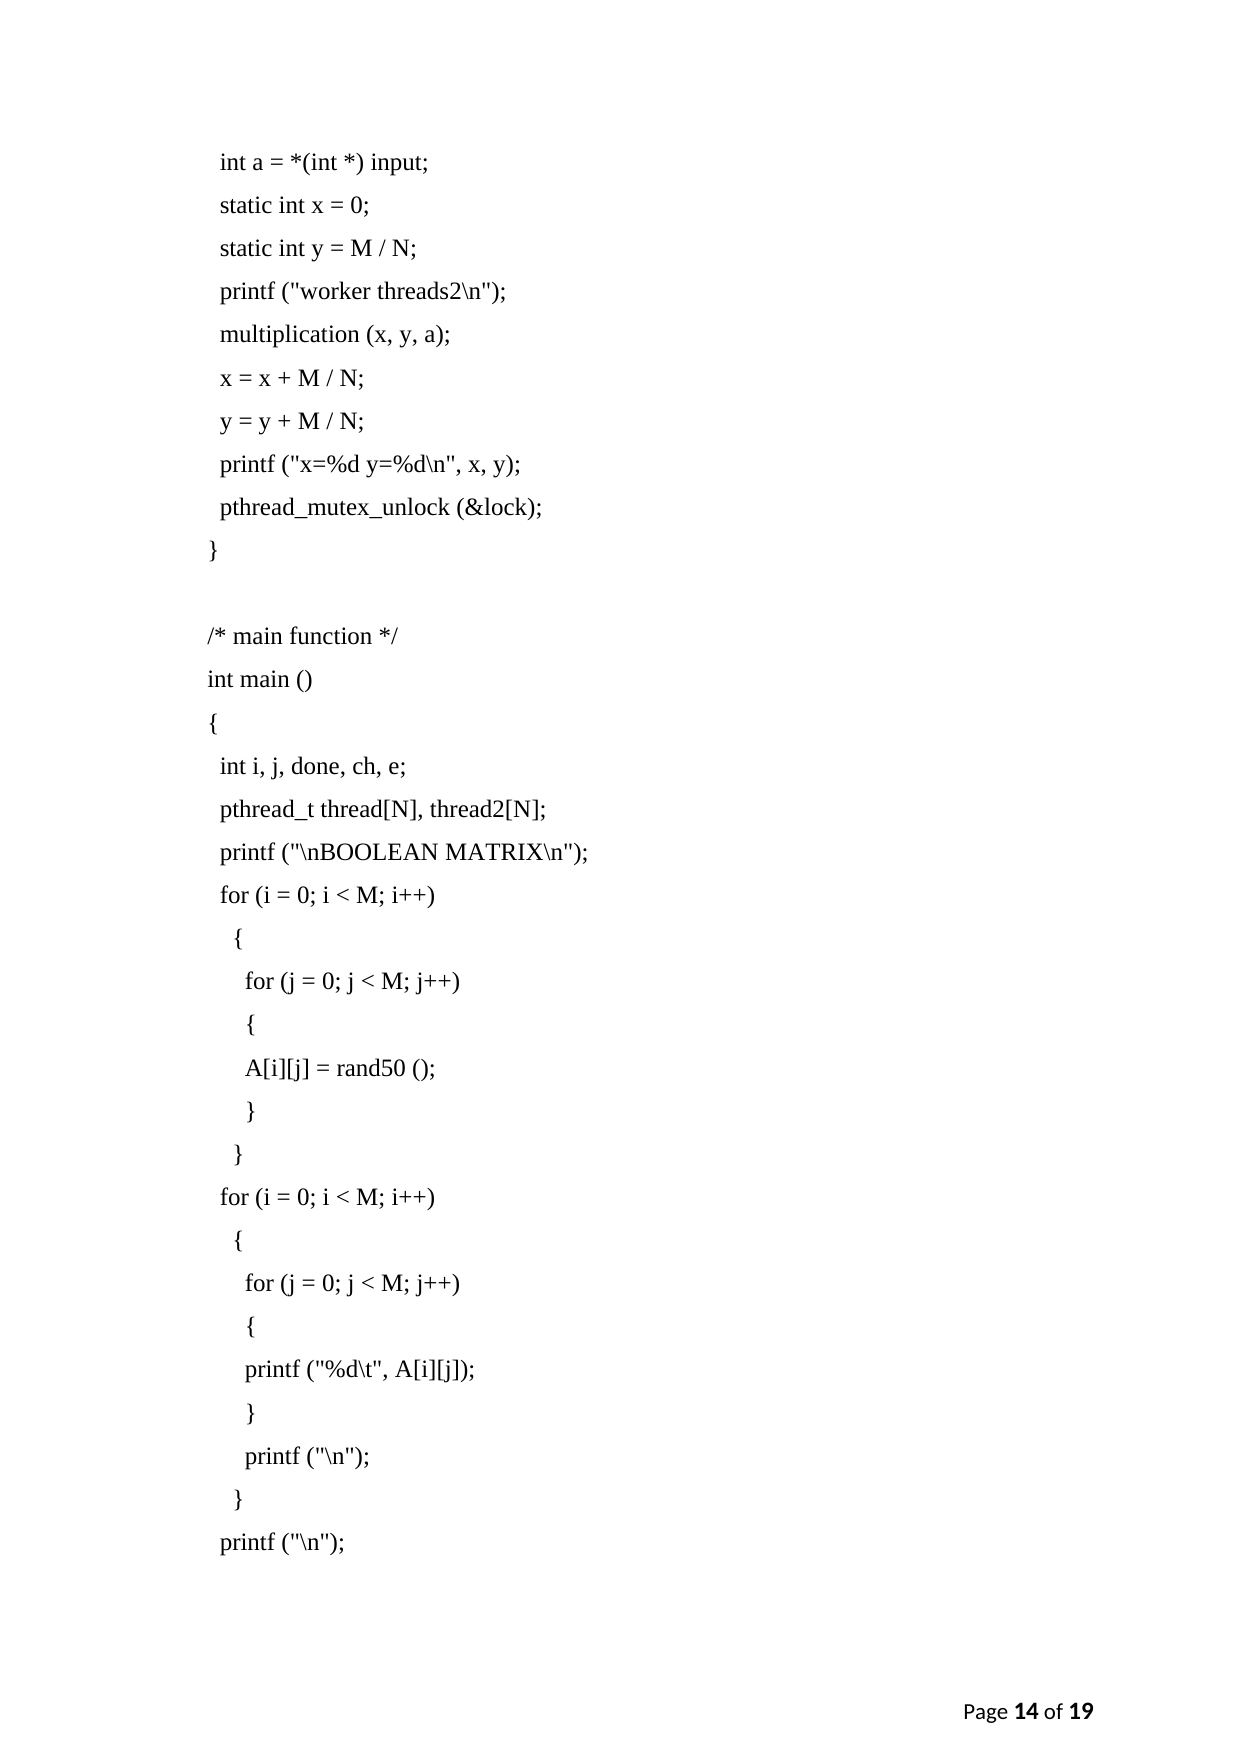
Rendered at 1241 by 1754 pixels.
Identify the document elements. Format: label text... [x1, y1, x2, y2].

text static int x = 0; [207, 190, 1093, 219]
text x = x + M / N; [207, 363, 1093, 391]
text A[i][j] = rand50 (); [207, 1053, 1093, 1081]
text { [207, 923, 1093, 952]
text } [207, 1096, 1093, 1124]
text { [207, 1311, 1093, 1340]
text pthread_t thread[N], thread2[N]; [207, 794, 1093, 823]
text static int y = M / N; [207, 233, 1093, 262]
text int main () [207, 664, 1093, 693]
text /* main function */ [207, 621, 1093, 650]
text for (j = 0; j < M; j++) [207, 966, 1093, 995]
text printf ("worker threads2\n"); [207, 276, 1093, 305]
text } [207, 1139, 1093, 1168]
text pthread_mutex_unlock (&lock); [207, 492, 1093, 521]
text } [207, 535, 1093, 564]
text { [207, 708, 1093, 736]
text int i, j, done, ch, e; [207, 751, 1093, 779]
text { [207, 1225, 1093, 1254]
text printf ("\n"); [207, 1441, 1093, 1469]
text printf ("\nBOOLEAN MATRIX\n"); [207, 837, 1093, 866]
text } [207, 1398, 1093, 1426]
text printf ("x=%d y=%d\n", x, y); [207, 449, 1093, 478]
text for (j = 0; j < M; j++) [207, 1268, 1093, 1297]
text int a = *(int *) input; [207, 147, 1093, 176]
text y = y + M / N; [207, 406, 1093, 434]
text } [207, 1484, 1093, 1513]
text for (i = 0; i < M; i++) [207, 1182, 1093, 1211]
text for (i = 0; i < M; i++) [207, 880, 1093, 909]
text printf ("%d\t", A[i][j]); [207, 1354, 1093, 1383]
text multiplication (x, y, a); [207, 319, 1093, 348]
text { [207, 1009, 1093, 1038]
text printf ("\n"); [207, 1527, 1093, 1556]
